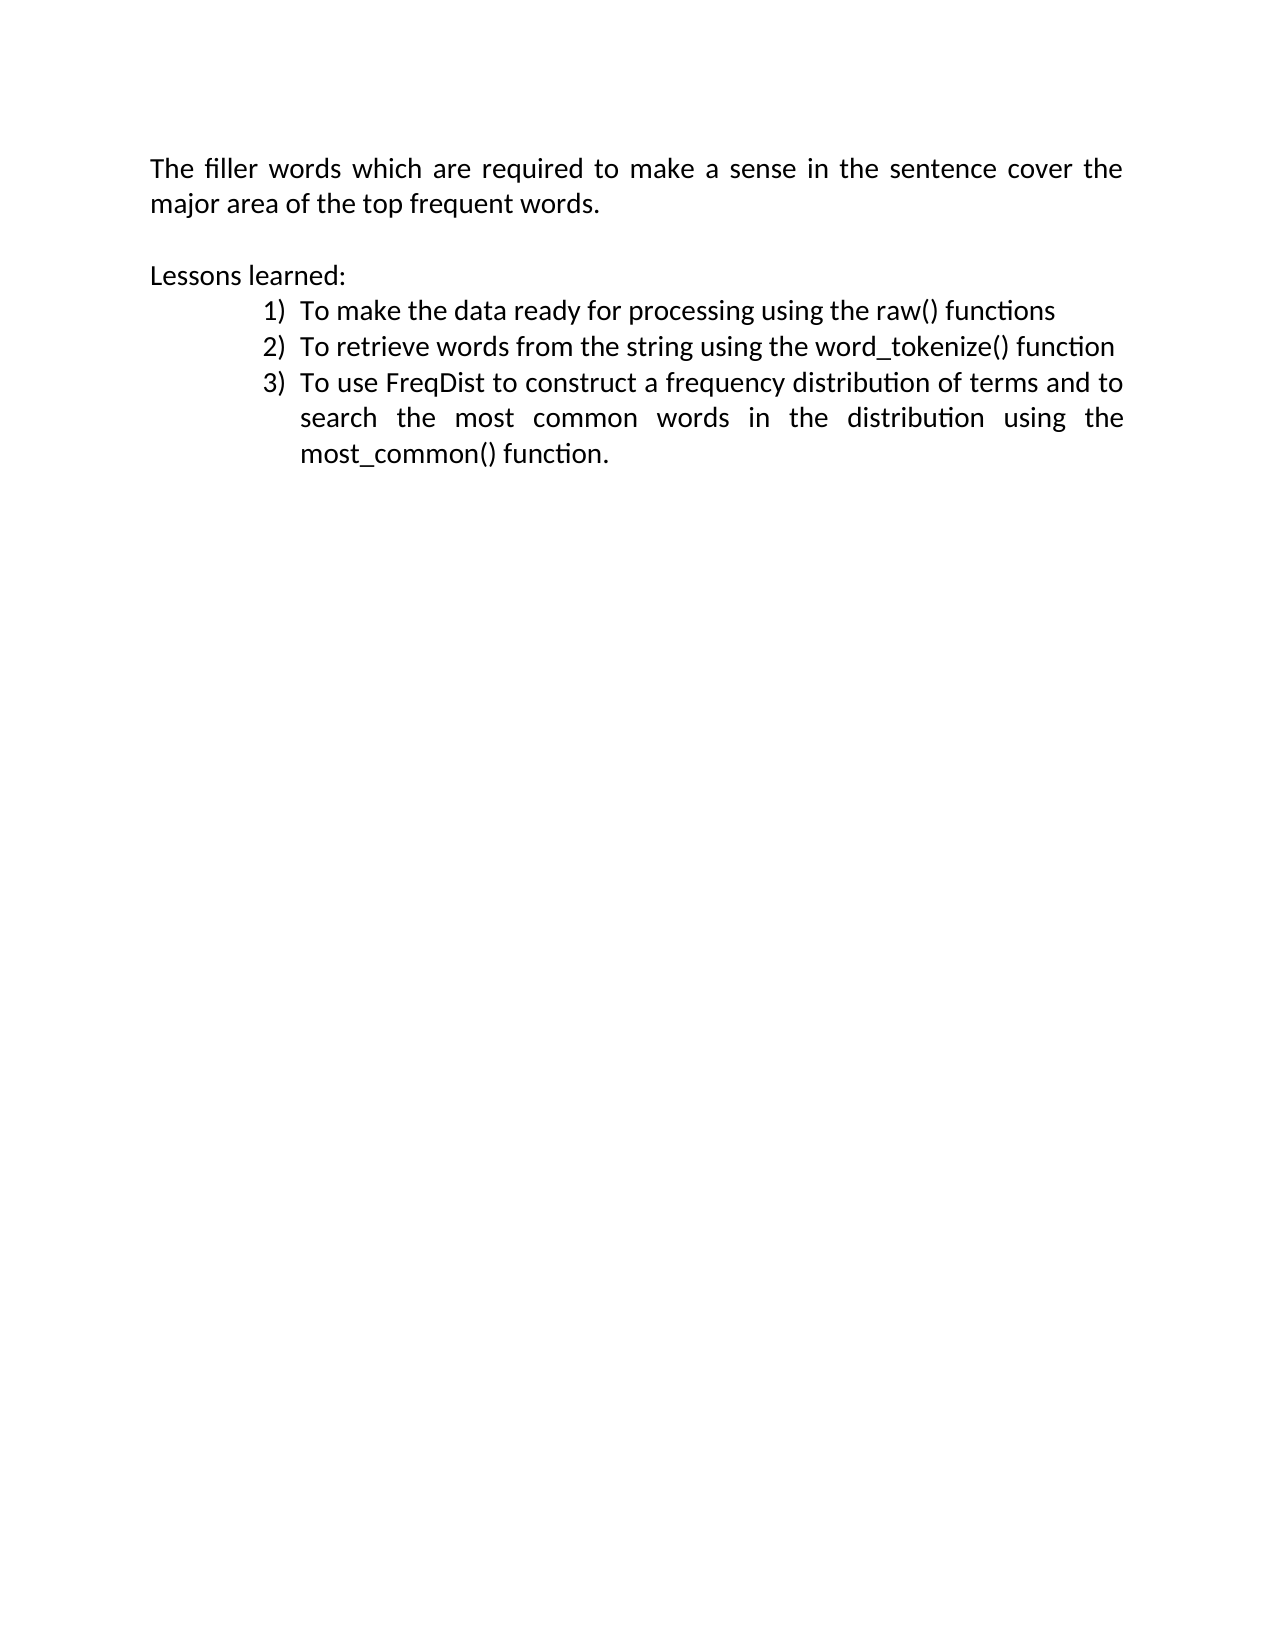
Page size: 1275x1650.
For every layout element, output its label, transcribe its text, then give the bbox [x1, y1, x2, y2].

list To make the data ready for processing using the raw() functions [262, 292, 1125, 328]
list To use FreqDist to construct a frequency distribution of terms and to search the most common words in the distribution using the most_common() function. [262, 364, 1125, 471]
list To retrieve words from the string using the word_tokenize() function [262, 328, 1125, 364]
text Lessons learned: [150, 257, 1125, 292]
text The filler words which are required to make a sense in the sentence cover the major area of the top frequent words. [150, 150, 1125, 221]
